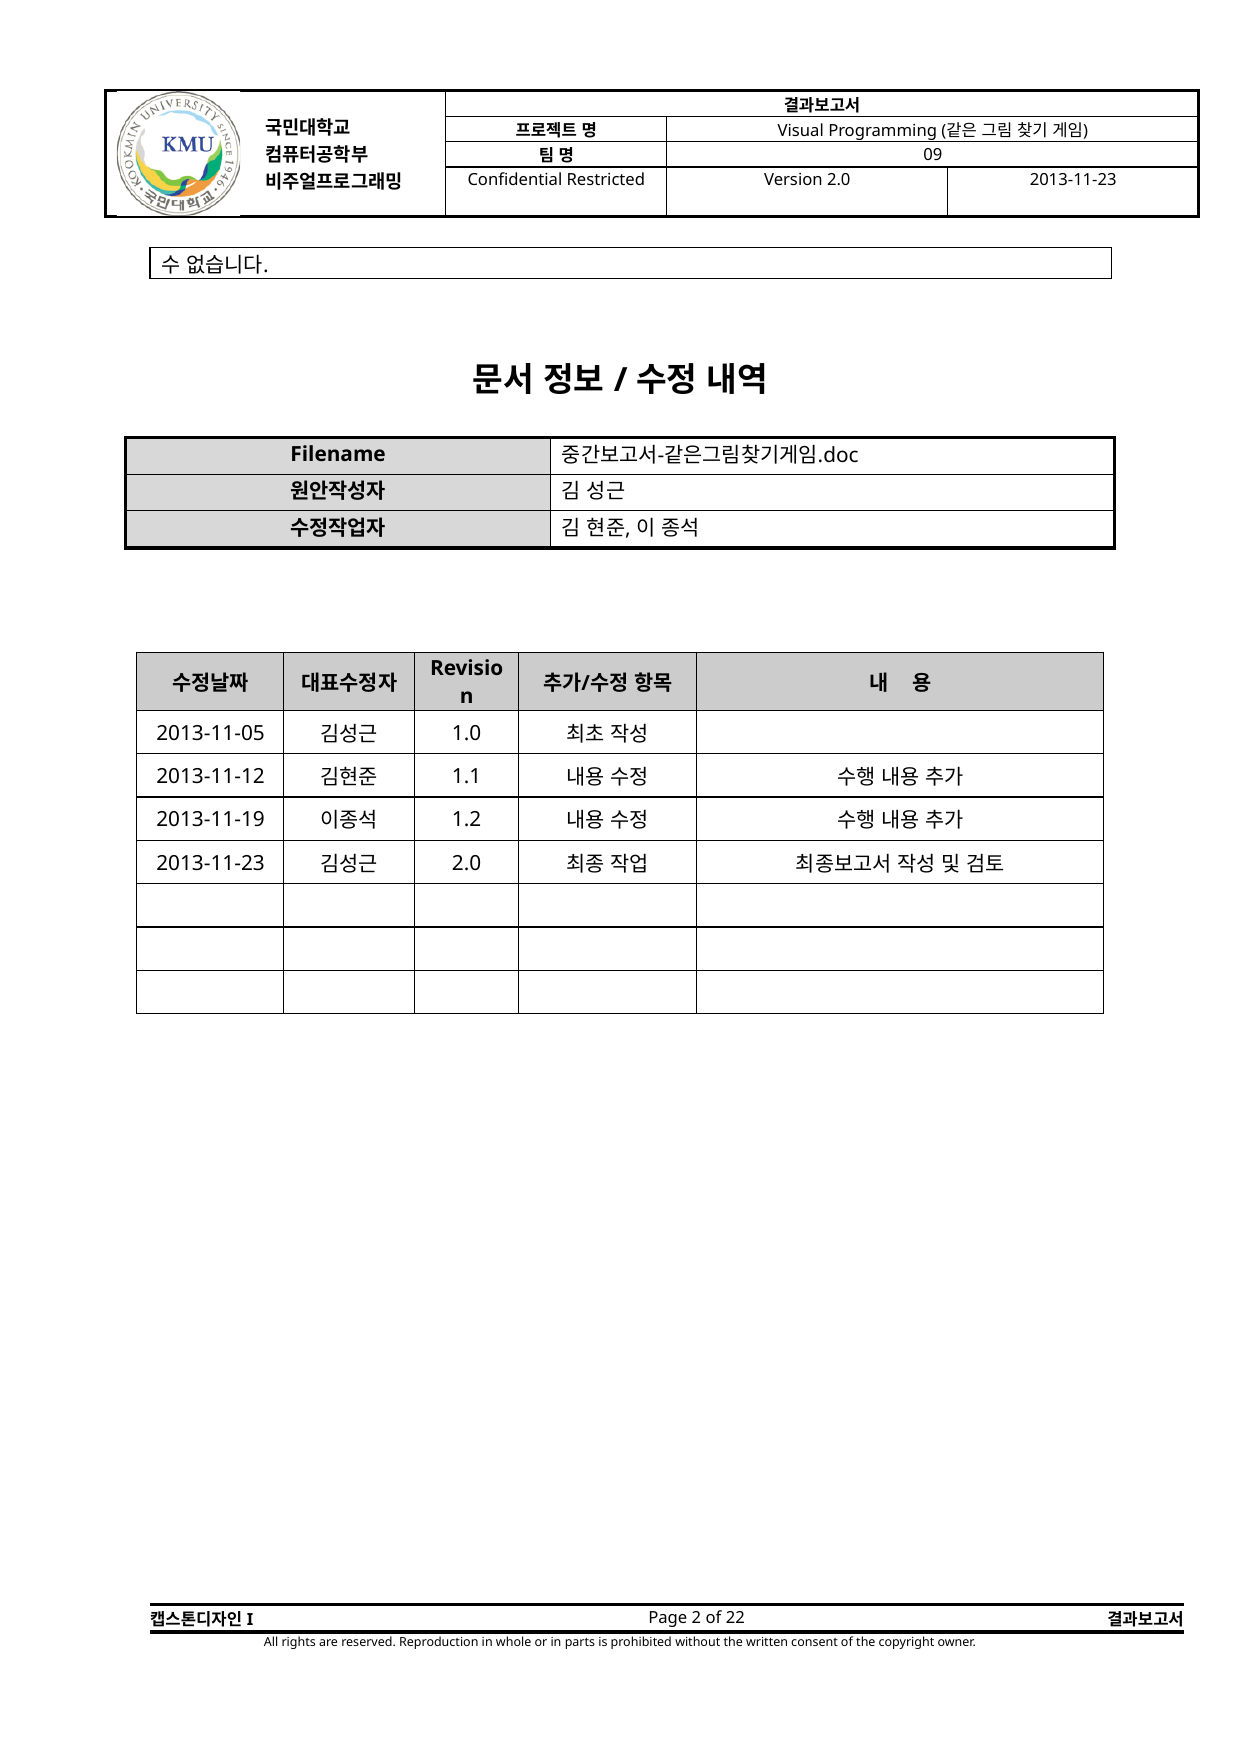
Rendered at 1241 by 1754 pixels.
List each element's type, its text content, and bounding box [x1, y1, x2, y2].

table_cell [284, 928, 414, 970]
table_header Revision [415, 653, 518, 710]
table_cell [519, 928, 696, 970]
table_cell [415, 971, 518, 1013]
table_cell 김성근 [284, 711, 414, 753]
table_cell 2013-11-23 [137, 841, 283, 883]
table_header 내 용 [697, 653, 1103, 710]
table_cell 내용 수정 [519, 798, 696, 840]
table_cell 김성근 [284, 841, 414, 883]
table_header 수정날짜 [137, 653, 283, 710]
table_cell 내용 수정 [519, 754, 696, 796]
table_cell 수행 내용 추가 [697, 754, 1103, 796]
table_cell 2.0 [415, 841, 518, 883]
table_cell [697, 884, 1103, 926]
table_cell 김 성근 [551, 475, 1113, 510]
table_cell 수행 내용 추가 [697, 798, 1103, 840]
table_cell [284, 971, 414, 1013]
table_cell 최초 작성 [519, 711, 696, 753]
table_header Filename [127, 439, 550, 474]
table_cell 최종보고서 작성 및 검토 [697, 841, 1103, 883]
table_cell 김 현준, 이 종석 [551, 511, 1113, 546]
table_cell 1.1 [415, 754, 518, 796]
table_cell [697, 928, 1103, 970]
table_cell 1.2 [415, 798, 518, 840]
table_cell [415, 884, 518, 926]
table_cell 이종석 [284, 798, 414, 840]
table_cell 2013-11-05 [137, 711, 283, 753]
table_cell [415, 928, 518, 970]
table_header 중간보고서-같은그림찾기게임.doc [551, 439, 1113, 474]
text 문서 정보 / 수정 내역 [150, 353, 1090, 401]
table_cell [137, 884, 283, 926]
picture [116, 91, 241, 216]
table_header 대표수정자 [284, 653, 414, 710]
table_cell 최종 작업 [519, 841, 696, 883]
table_cell 2013-11-19 [137, 798, 283, 840]
table_cell 2013-11-12 [137, 754, 283, 796]
table_header 추가/수정 항목 [519, 653, 696, 710]
table_cell 1.0 [415, 711, 518, 753]
table_cell [697, 971, 1103, 1013]
table_cell 수정작업자 [127, 511, 550, 546]
table_cell [137, 928, 283, 970]
table_cell 김현준 [284, 754, 414, 796]
table_cell [697, 711, 1103, 753]
table_cell [519, 884, 696, 926]
table_cell [137, 971, 283, 1013]
table_cell [284, 884, 414, 926]
table_cell 원안작성자 [127, 475, 550, 510]
table_cell [519, 971, 696, 1013]
